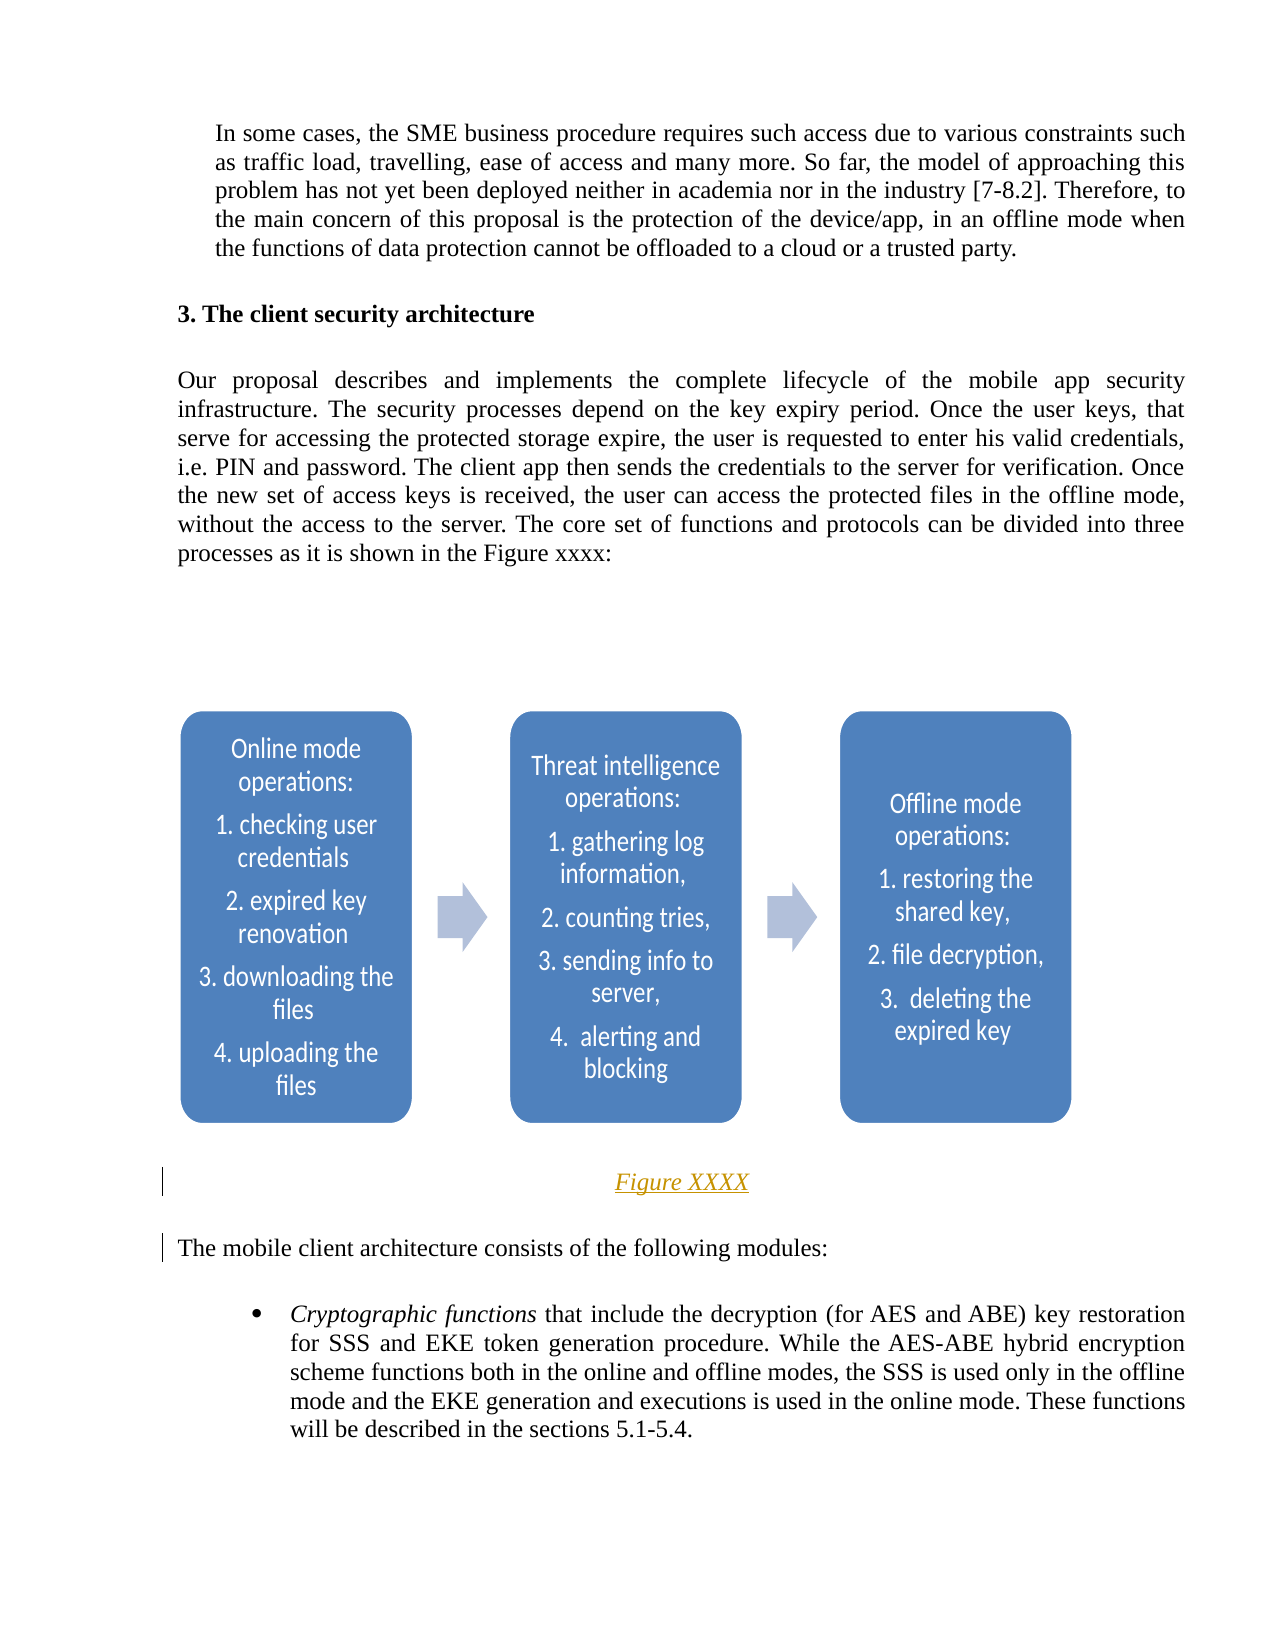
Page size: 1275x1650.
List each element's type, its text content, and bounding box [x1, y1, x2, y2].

list Cryptographic functions that include the decryption (for AES and ABE) key restoration for SSS and EKE token generation procedure. While the AES-ABE hybrid encryption scheme functions both in the online and offline modes, the SSS is used only in the offline mode and the EKE generation and executions is used in the online mode. These functions will be described in the sections 5.1-5.4. [252, 1299, 1186, 1443]
text In some cases, the SME business procedure requires such access due to various constraints such as traffic load, travelling, ease of access and many more. So far, the model of approaching this problem has not yet been deployed neither in academia nor in the industry [7-8.2]. Therefore, to the main concern of this proposal is the protection of the device/app, in an offline mode when the functions of data protection cannot be offloaded to a cloud or a trusted party. [215, 118, 1186, 262]
text Our proposal describes and implements the complete lifecycle of the mobile app security infrastructure. The security processes depend on the key expiry period. Once the user keys, that serve for accessing the protected storage expire, the user is requested to enter his valid credentials, i.e. PIN and password. The client app then sends the credentials to the server for verification. Once the new set of access keys is received, the user can access the protected files in the offline mode, without the access to the server. The core set of functions and protocols can be divided into three processes as it is shown in the Figure xxxx: [177, 366, 1186, 567]
text The mobile client architecture consists of the following modules: [177, 1233, 1186, 1262]
text 3. The client security architecture [177, 299, 1186, 328]
